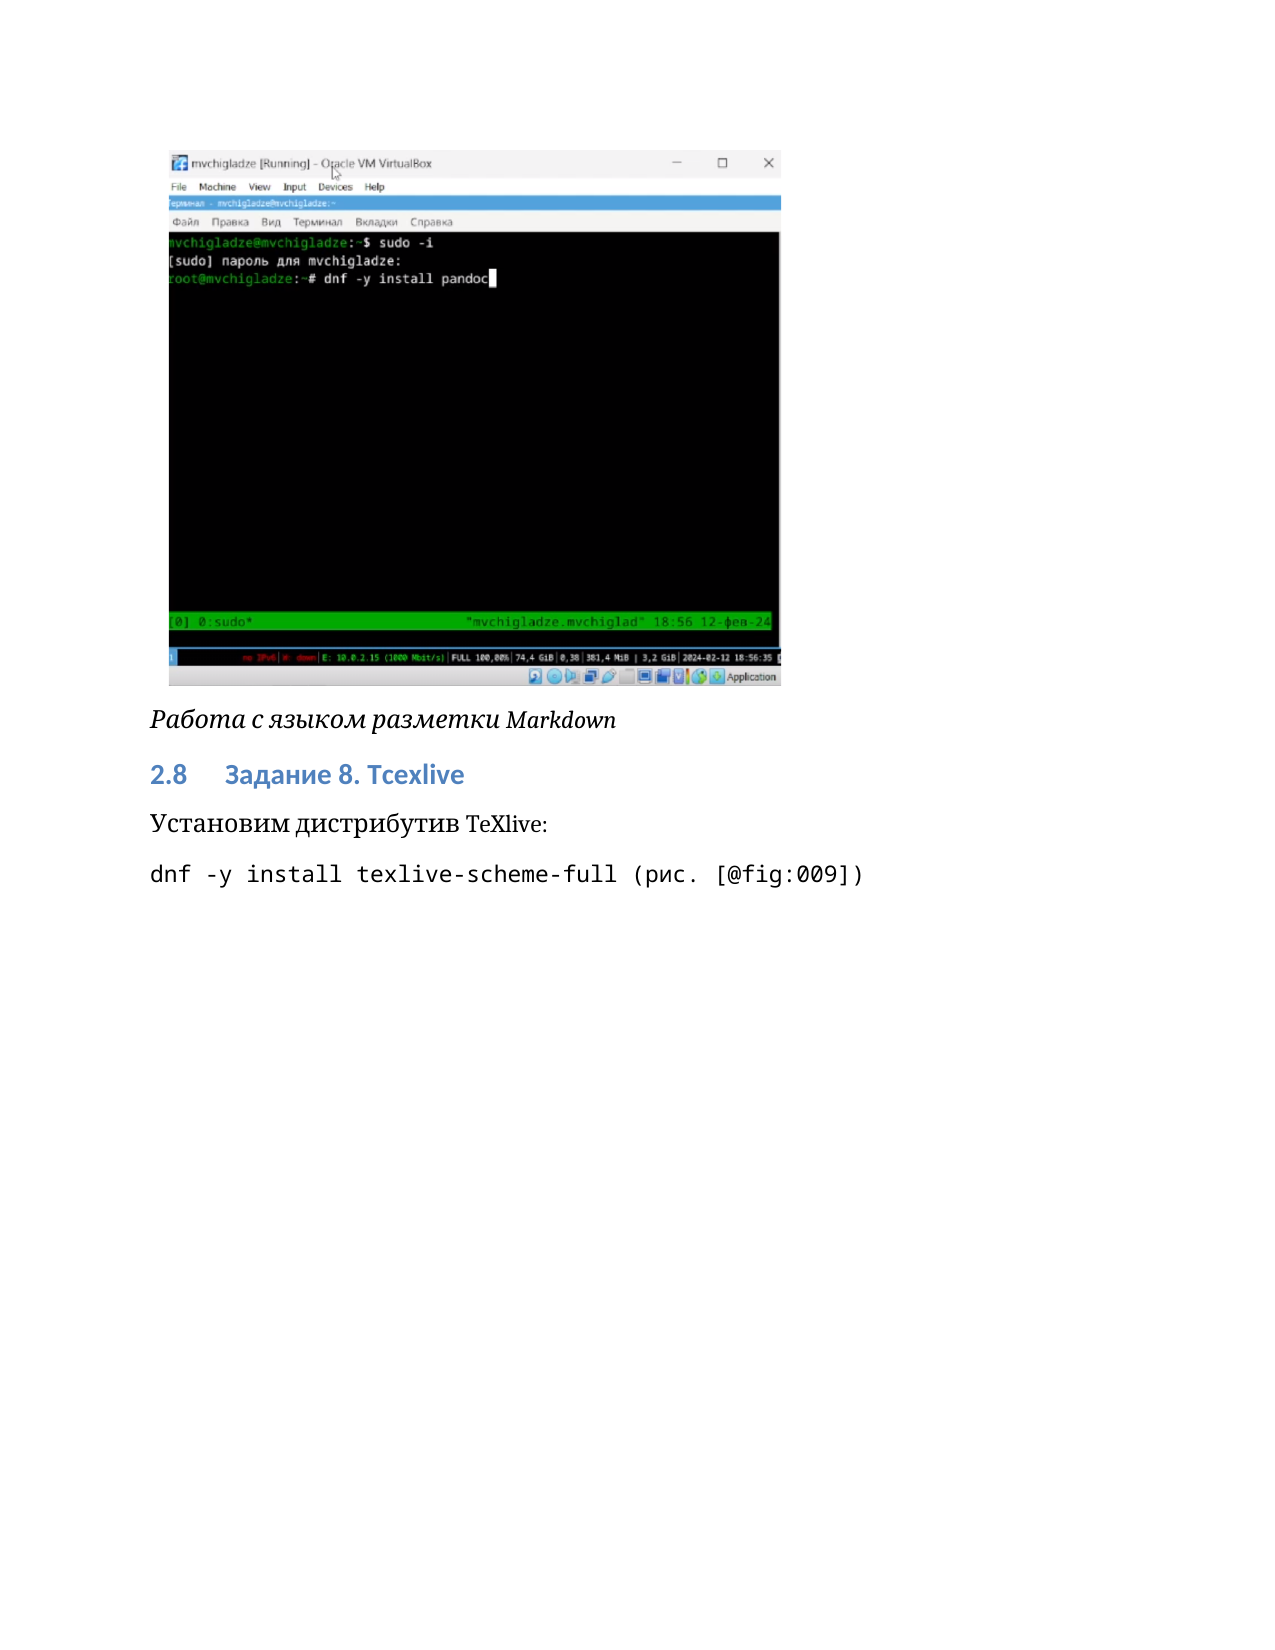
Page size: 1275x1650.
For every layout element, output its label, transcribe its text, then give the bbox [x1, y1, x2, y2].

text Работа с языком разметки Markdown [150, 706, 1125, 735]
text dnf -y install texlive-scheme-full (рис. [@fig:009]) [150, 858, 1125, 889]
subtitle 2.8 Задание 8. Tcexlive [150, 756, 1125, 791]
text Установим дистрибутив TeXlive: [150, 810, 1125, 839]
picture [168, 150, 782, 686]
